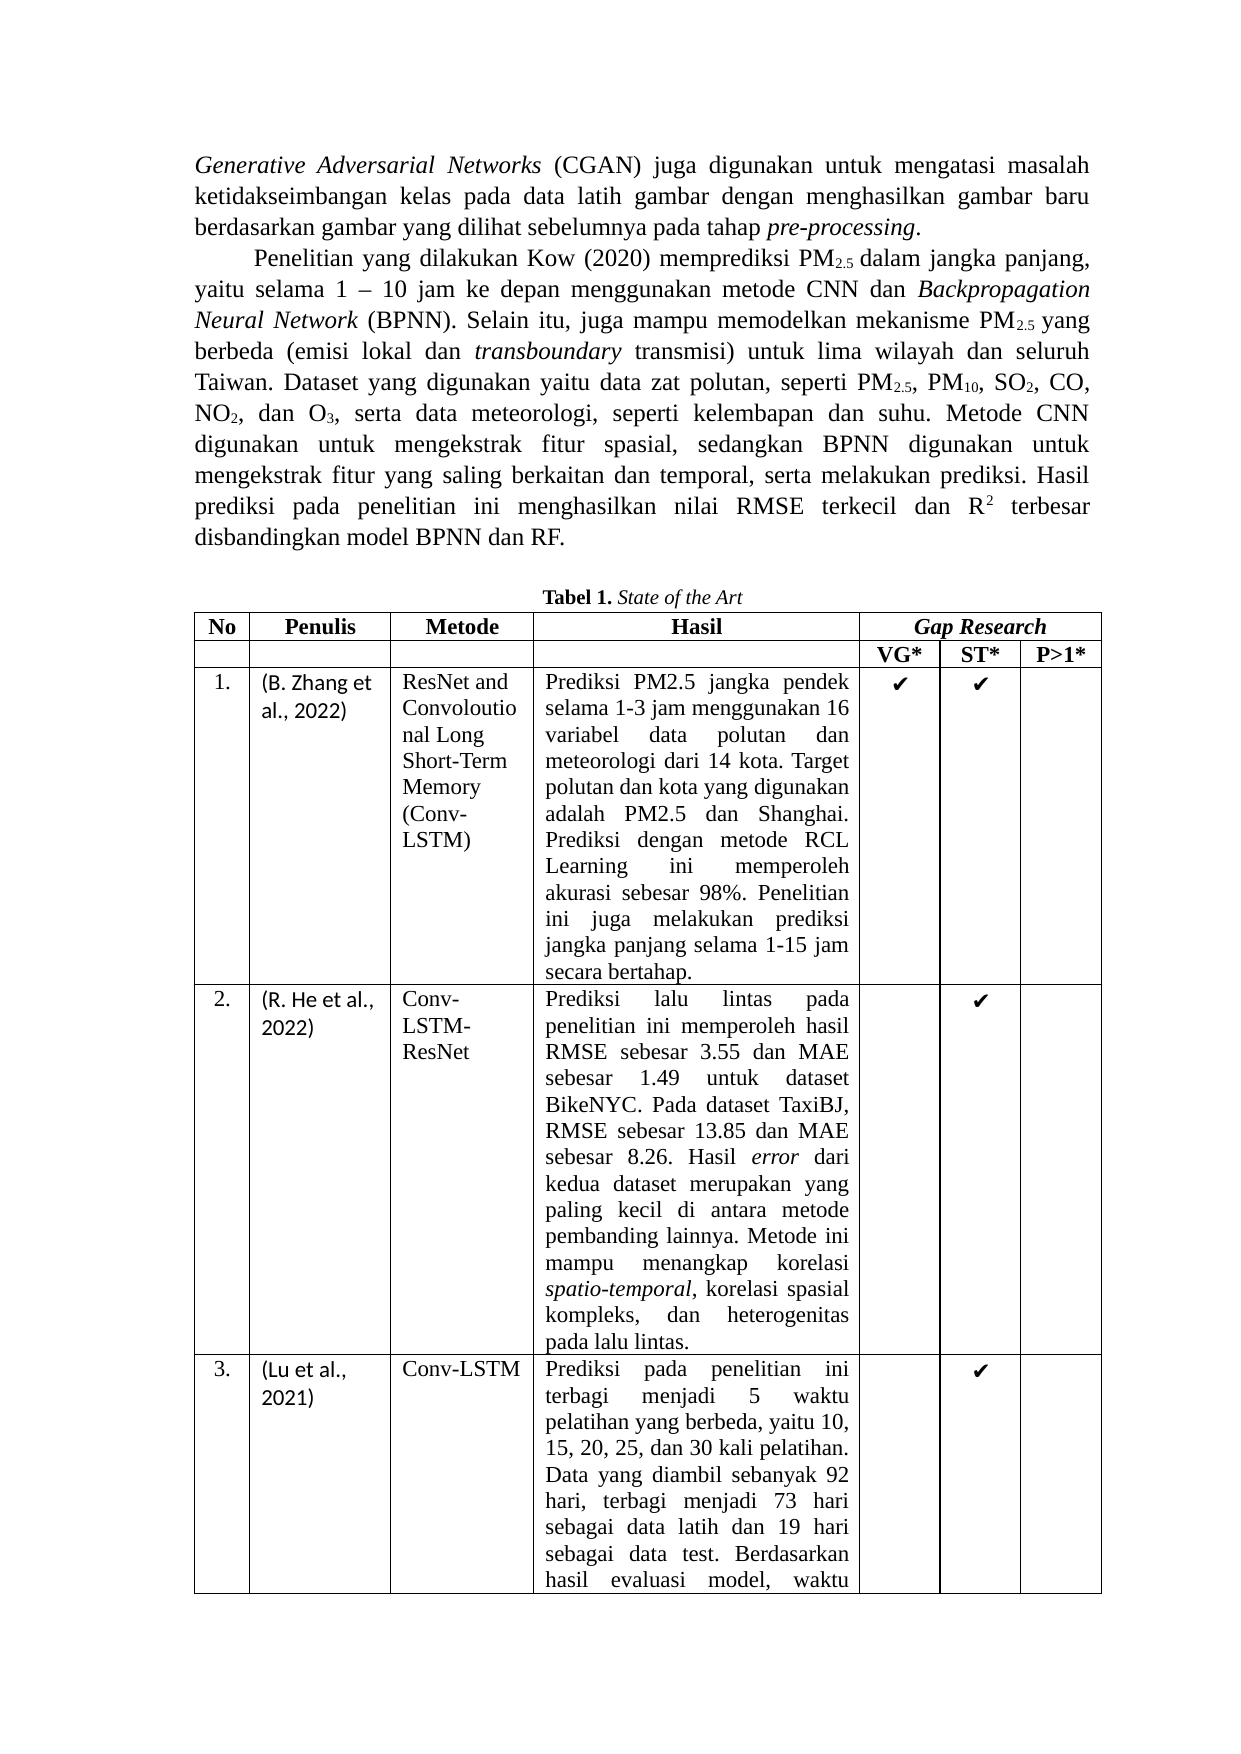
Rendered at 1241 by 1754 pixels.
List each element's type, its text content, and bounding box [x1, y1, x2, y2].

text Tabel 1. State of the Art [150, 584, 1090, 609]
table_cell [1021, 668, 1101, 984]
table_cell ✔️ [860, 668, 939, 984]
table_header Penulis [250, 613, 390, 639]
table_cell Conv-LSTM [391, 1355, 533, 1592]
table_cell ✔️ [941, 1355, 1020, 1592]
table_cell Conv-LSTM-ResNet [391, 985, 533, 1354]
table_cell [534, 641, 859, 667]
table_cell 2. [195, 985, 249, 1354]
table_cell Prediksi lalu lintas pada penelitian ini memperoleh hasil RMSE sebesar 3.55 dan MAE sebesar 1.49 untuk dataset BikeNYC. Pada dataset TaxiBJ, RMSE sebesar 13.85 dan MAE sebesar 8.26. Hasil error dari kedua dataset merupakan yang paling kecil di antara metode pembanding lainnya. Metode ini mampu menangkap korelasi spatio-temporal, korelasi spasial kompleks, dan heterogenitas pada lalu lintas. [534, 985, 859, 1354]
table_cell P>1* [1021, 641, 1101, 667]
table_cell [1021, 985, 1101, 1354]
table_header Hasil [534, 613, 859, 639]
table_cell [391, 641, 533, 667]
table_cell ✔️ [941, 668, 1020, 984]
table_cell 3. [195, 1355, 249, 1592]
table_cell [860, 985, 939, 1354]
table_cell ResNet and Convoloutional Long Short-Term Memory (Conv-LSTM) [391, 668, 533, 984]
table_cell ST* [941, 641, 1020, 667]
table_cell [250, 641, 390, 667]
table_cell 1. [195, 668, 249, 984]
table_cell VG* [860, 641, 939, 667]
table_cell [195, 641, 249, 667]
table_cell [860, 1355, 939, 1592]
table_header Gap Research [860, 613, 1101, 639]
table_cell Prediksi PM2.5 jangka pendek selama 1-3 jam menggunakan 16 variabel data polutan dan meteorologi dari 14 kota. Target polutan dan kota yang digunakan adalah PM2.5 dan Shanghai. Prediksi dengan metode RCL Learning ini memperoleh akurasi sebesar 98%. Penelitian ini juga melakukan prediksi jangka panjang selama 1-15 jam secara bertahap. [534, 668, 859, 984]
table_cell [1021, 1355, 1101, 1592]
table_cell ✔️ [941, 985, 1020, 1354]
table_header Metode [391, 613, 533, 639]
table_header No [195, 613, 249, 639]
